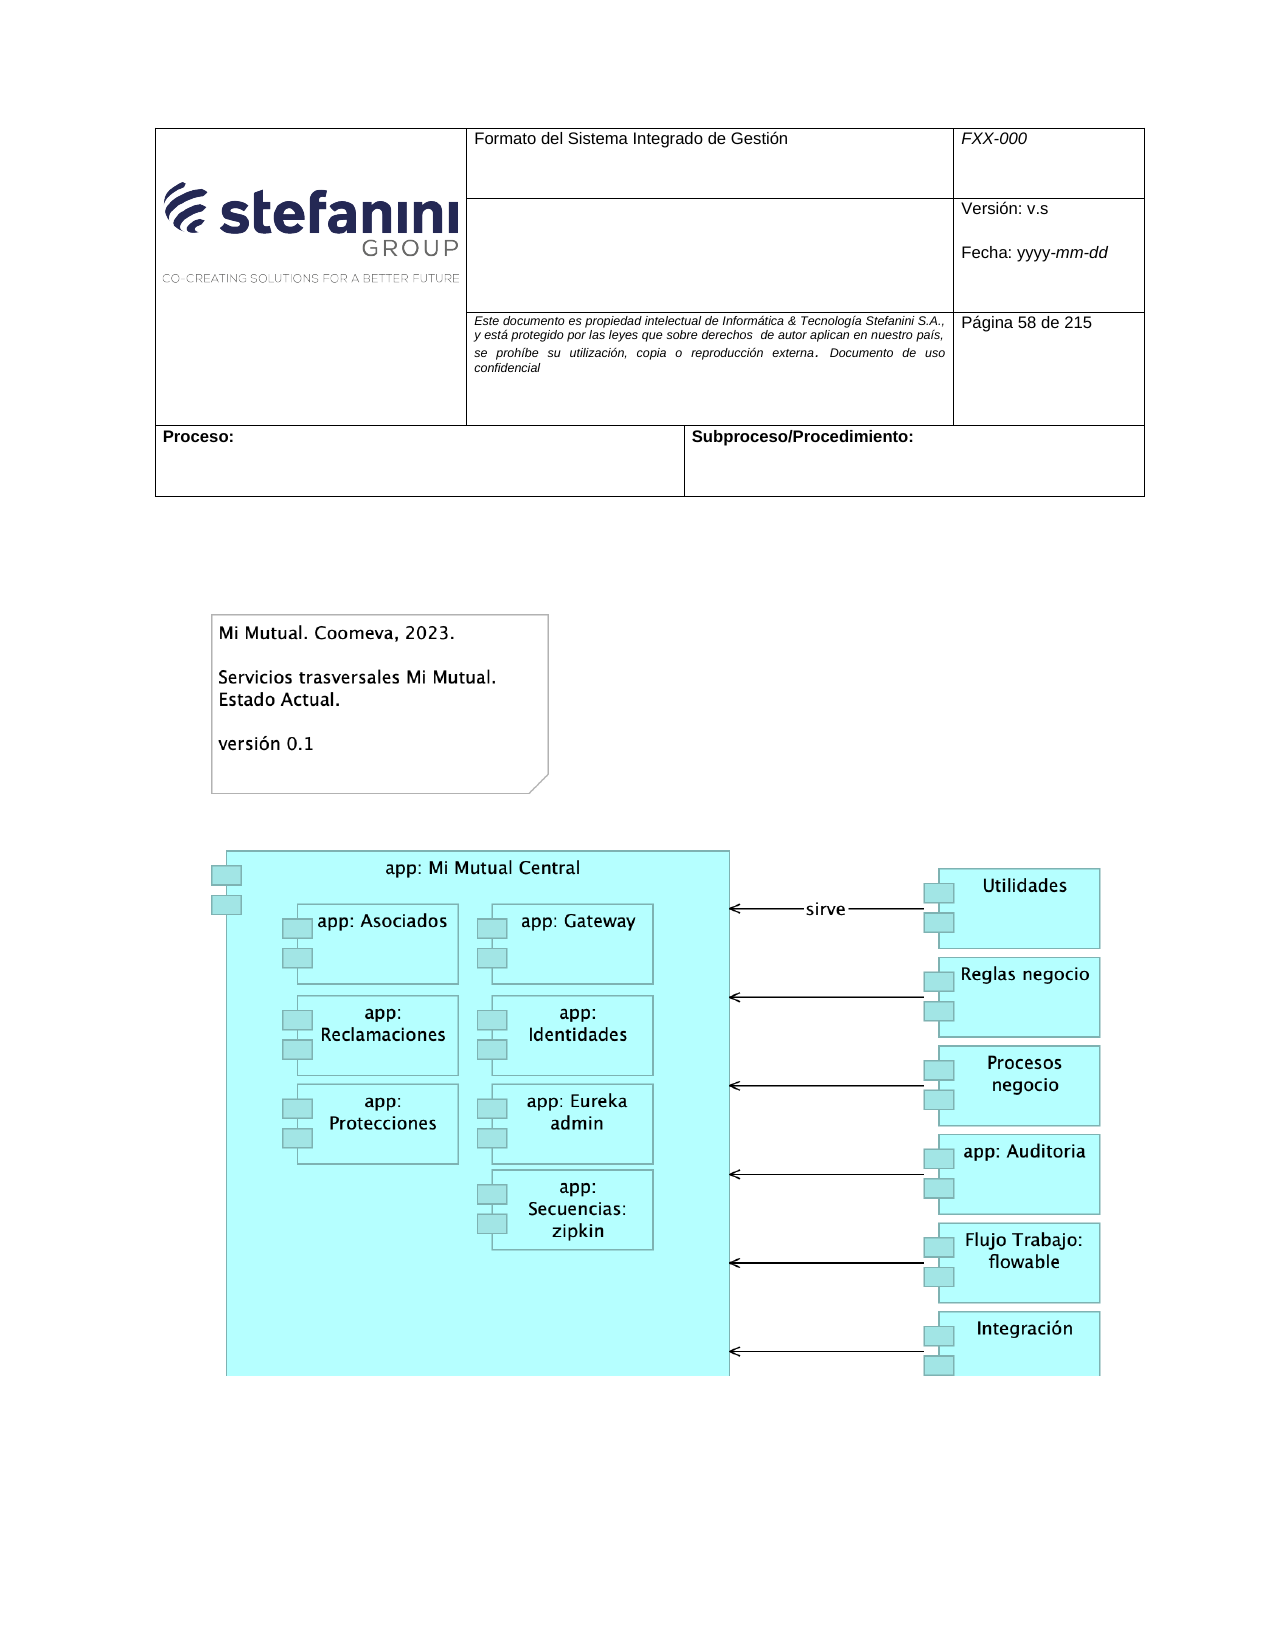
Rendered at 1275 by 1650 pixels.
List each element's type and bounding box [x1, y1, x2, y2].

picture [162, 182, 460, 286]
picture [196, 599, 1115, 1376]
